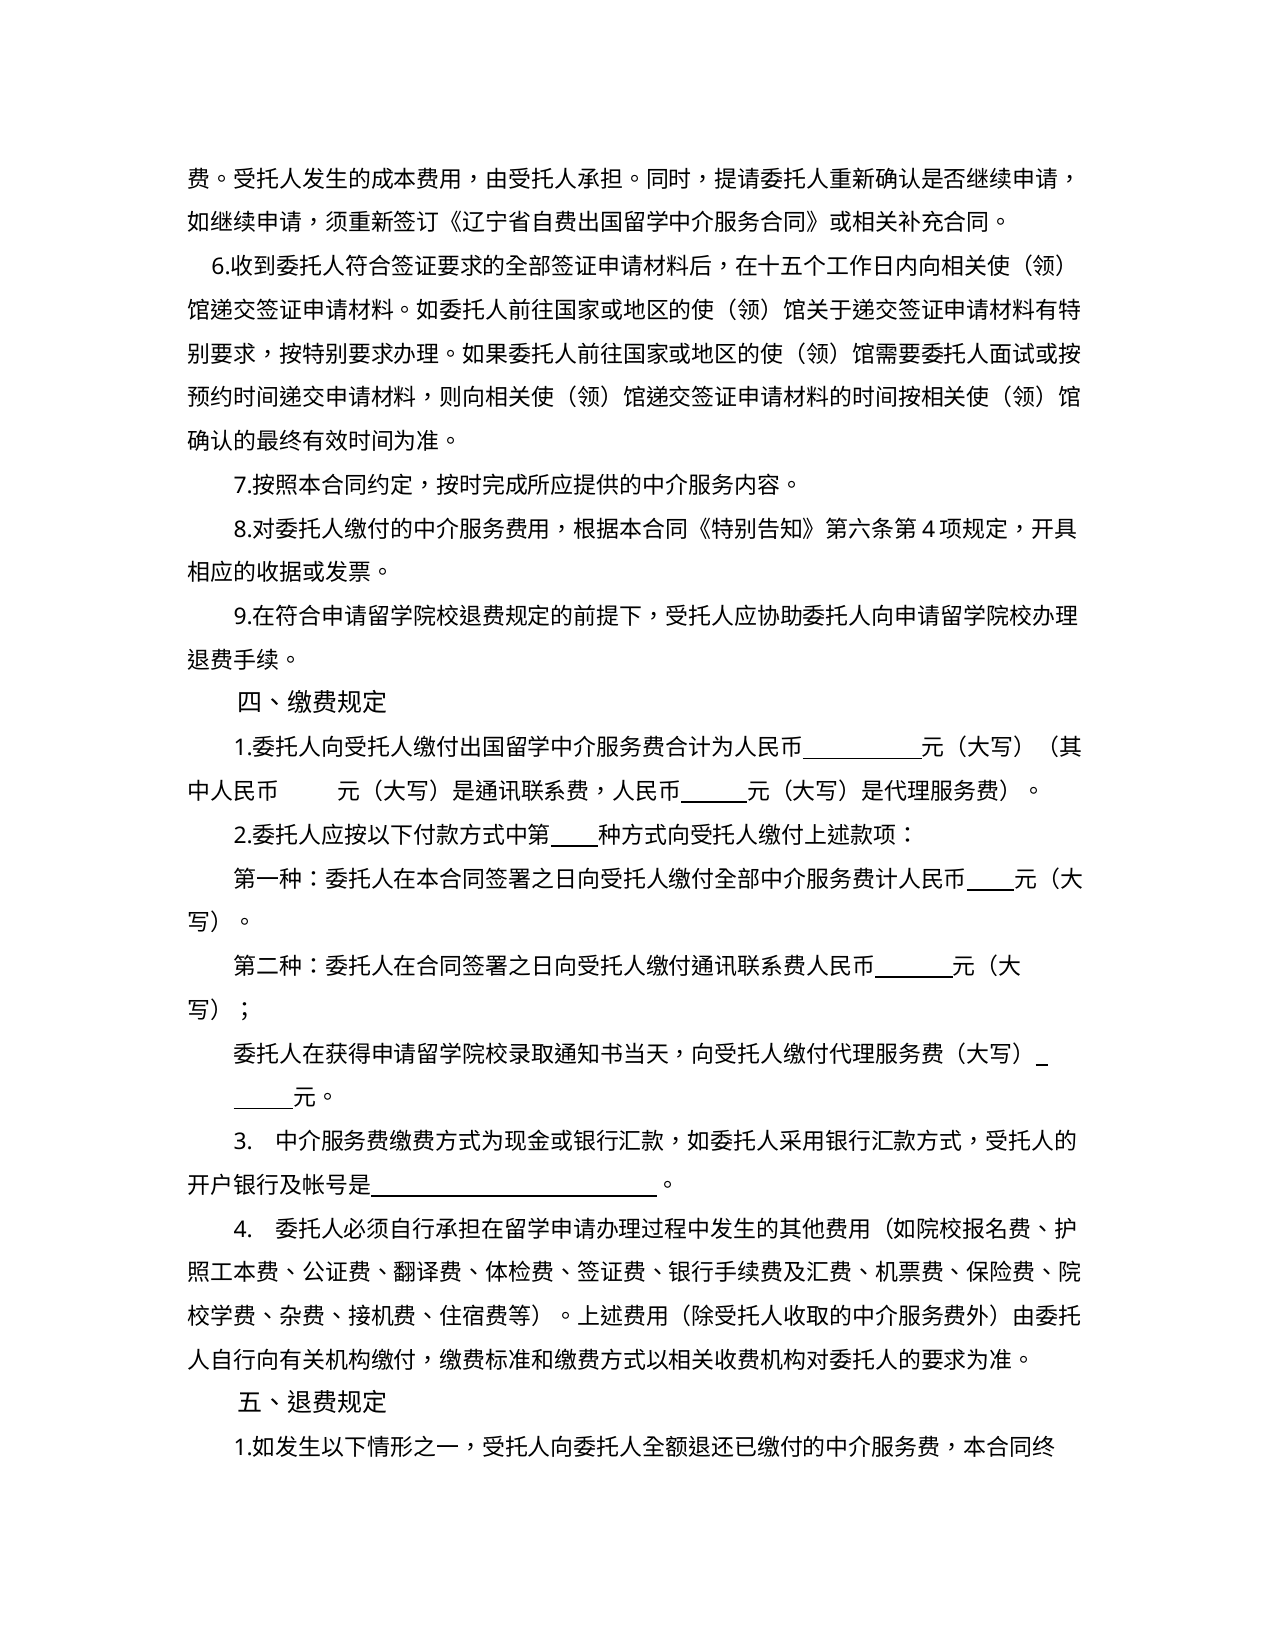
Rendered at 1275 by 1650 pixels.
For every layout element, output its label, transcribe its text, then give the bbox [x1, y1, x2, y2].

text 2.委托人应按以下付款方式中第 种方式向受托人缴付上述款项： [187, 806, 1087, 850]
text 四、缴费规定 [187, 675, 1087, 719]
text 元。 [187, 1069, 1087, 1112]
text 6.收到委托人符合签证要求的全部签证申请材料后，在十五个工作日内向相关使（领）馆递交签证申请材料。如委托人前往国家或地区的使（领）馆关于递交签证申请材料有特别要求，按特别要求办理。如果委托人前往国家或地区的使（领）馆需要委托人面试或按预约时间递交申请材料，则向相关使（领）馆递交签证申请材料的时间按相关使（领）馆确认的最终有效时间为准。 [187, 237, 1087, 456]
text 1.委托人向受托人缴付出国留学中介服务费合计为人民币 元（大写）（其中人民币 元（大写）是通讯联系费，人民币 元（大写）是代理服务费）。 [187, 719, 1087, 806]
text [187, 150, 1087, 237]
text 第二种：委托人在合同签署之日向受托人缴付通讯联系费人民币 元（大写）； [187, 937, 1087, 1025]
text 委托人在获得申请留学院校录取通知书当天，向受托人缴付代理服务费（大写） [187, 1025, 1087, 1069]
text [187, 1419, 1087, 1462]
text 五、退费规定 [187, 1375, 1087, 1419]
text 9.在符合申请留学院校退费规定的前提下，受托人应协助委托人向申请留学院校办理退费手续。 [187, 587, 1087, 675]
list 委托人必须自行承担在留学申请办理过程中发生的其他费用（如院校报名费、护照工本费、公证费、翻译费、体检费、签证费、银行手续费及汇费、机票费、保险费、院校学费、杂费、接机费、住宿费等）。上述费用（除受托人收取的中介服务费外）由委托人自行向有关机构缴付，缴费标准和缴费方式以相关收费机构对委托人的要求为准。 [187, 1200, 1087, 1375]
text 7.按照本合同约定，按时完成所应提供的中介服务内容。 [187, 456, 1087, 500]
text 第一种：委托人在本合同签署之日向受托人缴付全部中介服务费计人民币 元（大写）。 [187, 850, 1087, 937]
list 中介服务费缴费方式为现金或银行汇款，如委托人采用银行汇款方式，受托人的开户银行及帐号是 。 [187, 1112, 1087, 1200]
text 8.对委托人缴付的中介服务费用，根据本合同《特别告知》第六条第4项规定，开具相应的收据或发票。 [187, 500, 1087, 587]
